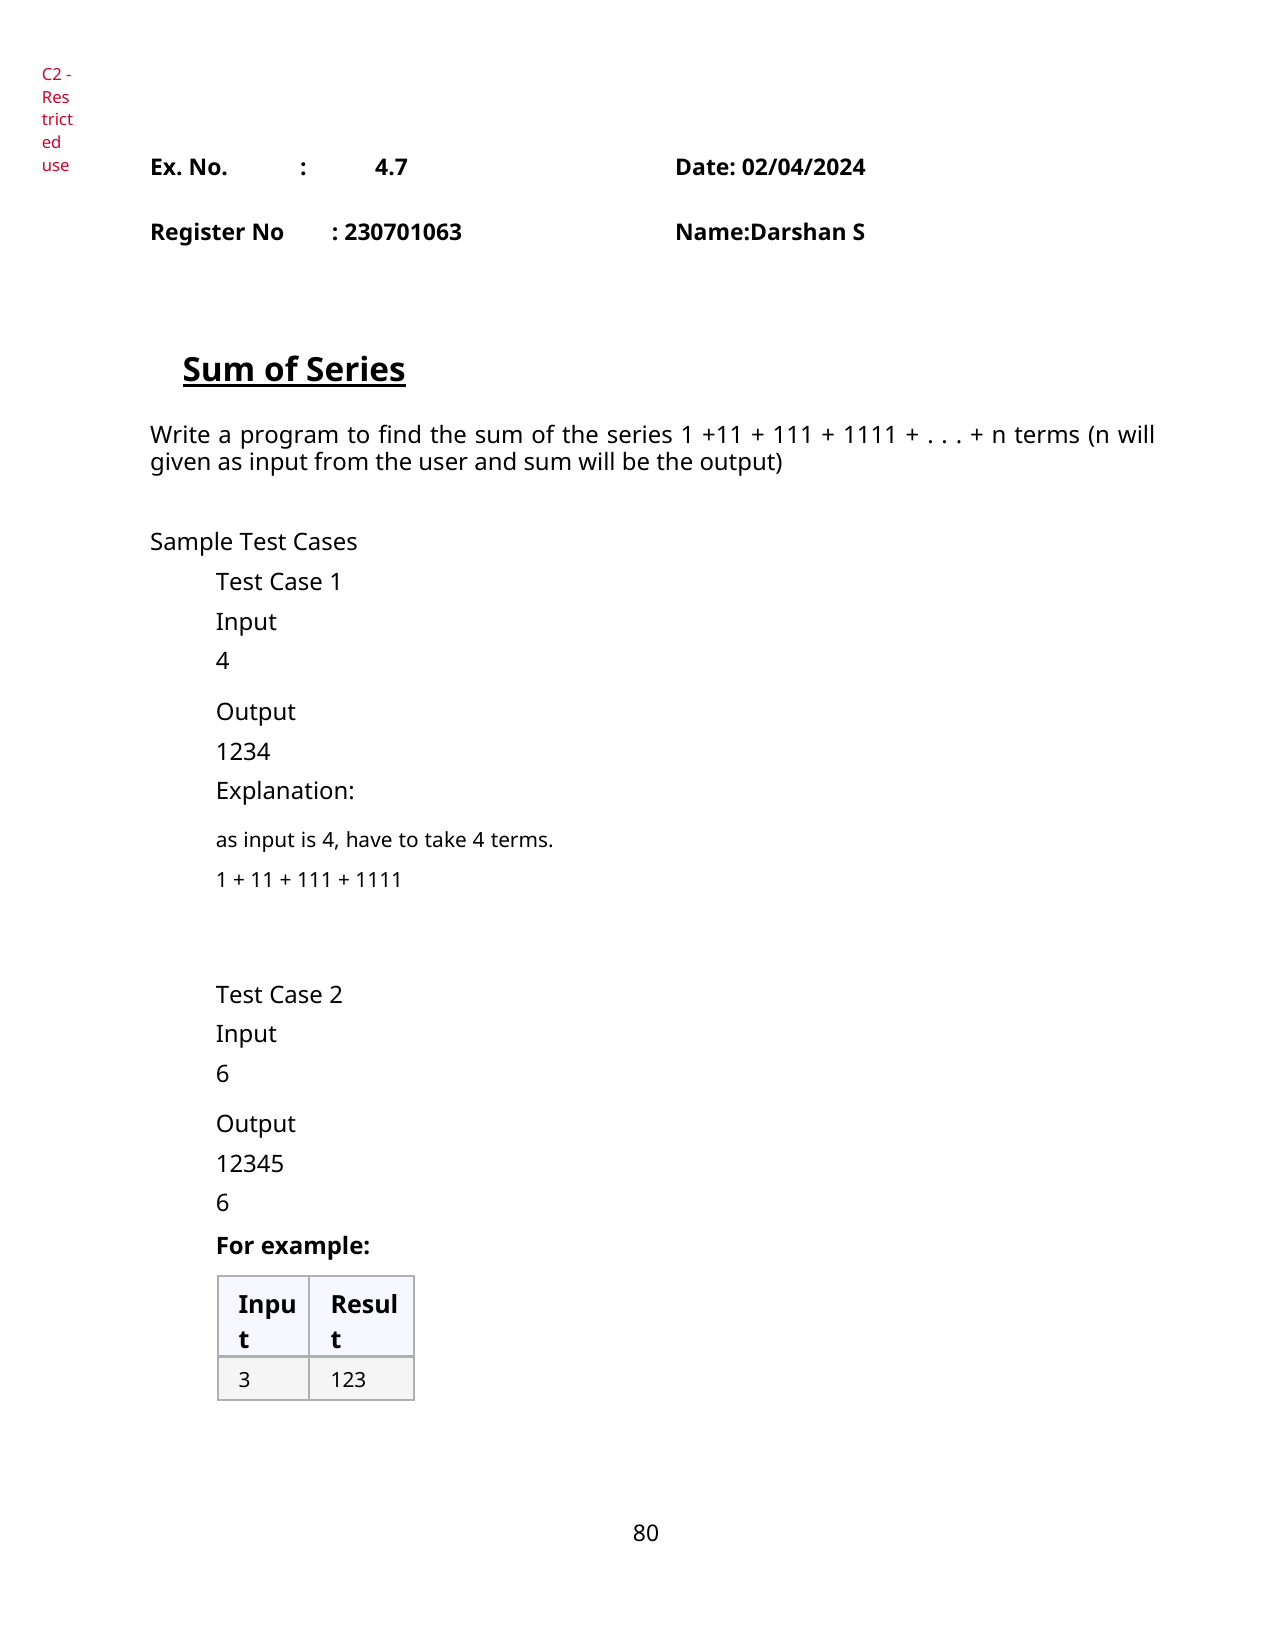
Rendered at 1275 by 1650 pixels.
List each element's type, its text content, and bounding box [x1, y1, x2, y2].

text Sum of Series [182, 346, 1158, 391]
text 6 [216, 1056, 1158, 1089]
text 4 [216, 644, 1158, 676]
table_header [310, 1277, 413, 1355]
text Test Case 2 Input [216, 978, 343, 1049]
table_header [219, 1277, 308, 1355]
text Write a program to find the sum of the series 1 +11 + 111 + 1111 + . . . + n terms (n will given as input from the user and sum will be the output) [150, 421, 1158, 477]
text Register No : 230701063 Name:Darshan S [150, 216, 1158, 247]
text Output 123456 [216, 1107, 297, 1219]
text as input is 4, have to take 4 terms. 1 + 11 + 111 + 1111 [216, 825, 554, 893]
text Sample Test Cases [150, 525, 1158, 558]
text Test Case 1 Input [216, 565, 343, 637]
text Ex. No. : 4.7 Date: 02/04/2024 [150, 151, 1158, 182]
text Explanation: [216, 774, 1158, 806]
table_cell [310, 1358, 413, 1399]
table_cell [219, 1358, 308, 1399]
text Output 1234 [216, 695, 297, 767]
text For example: [216, 1229, 1158, 1261]
